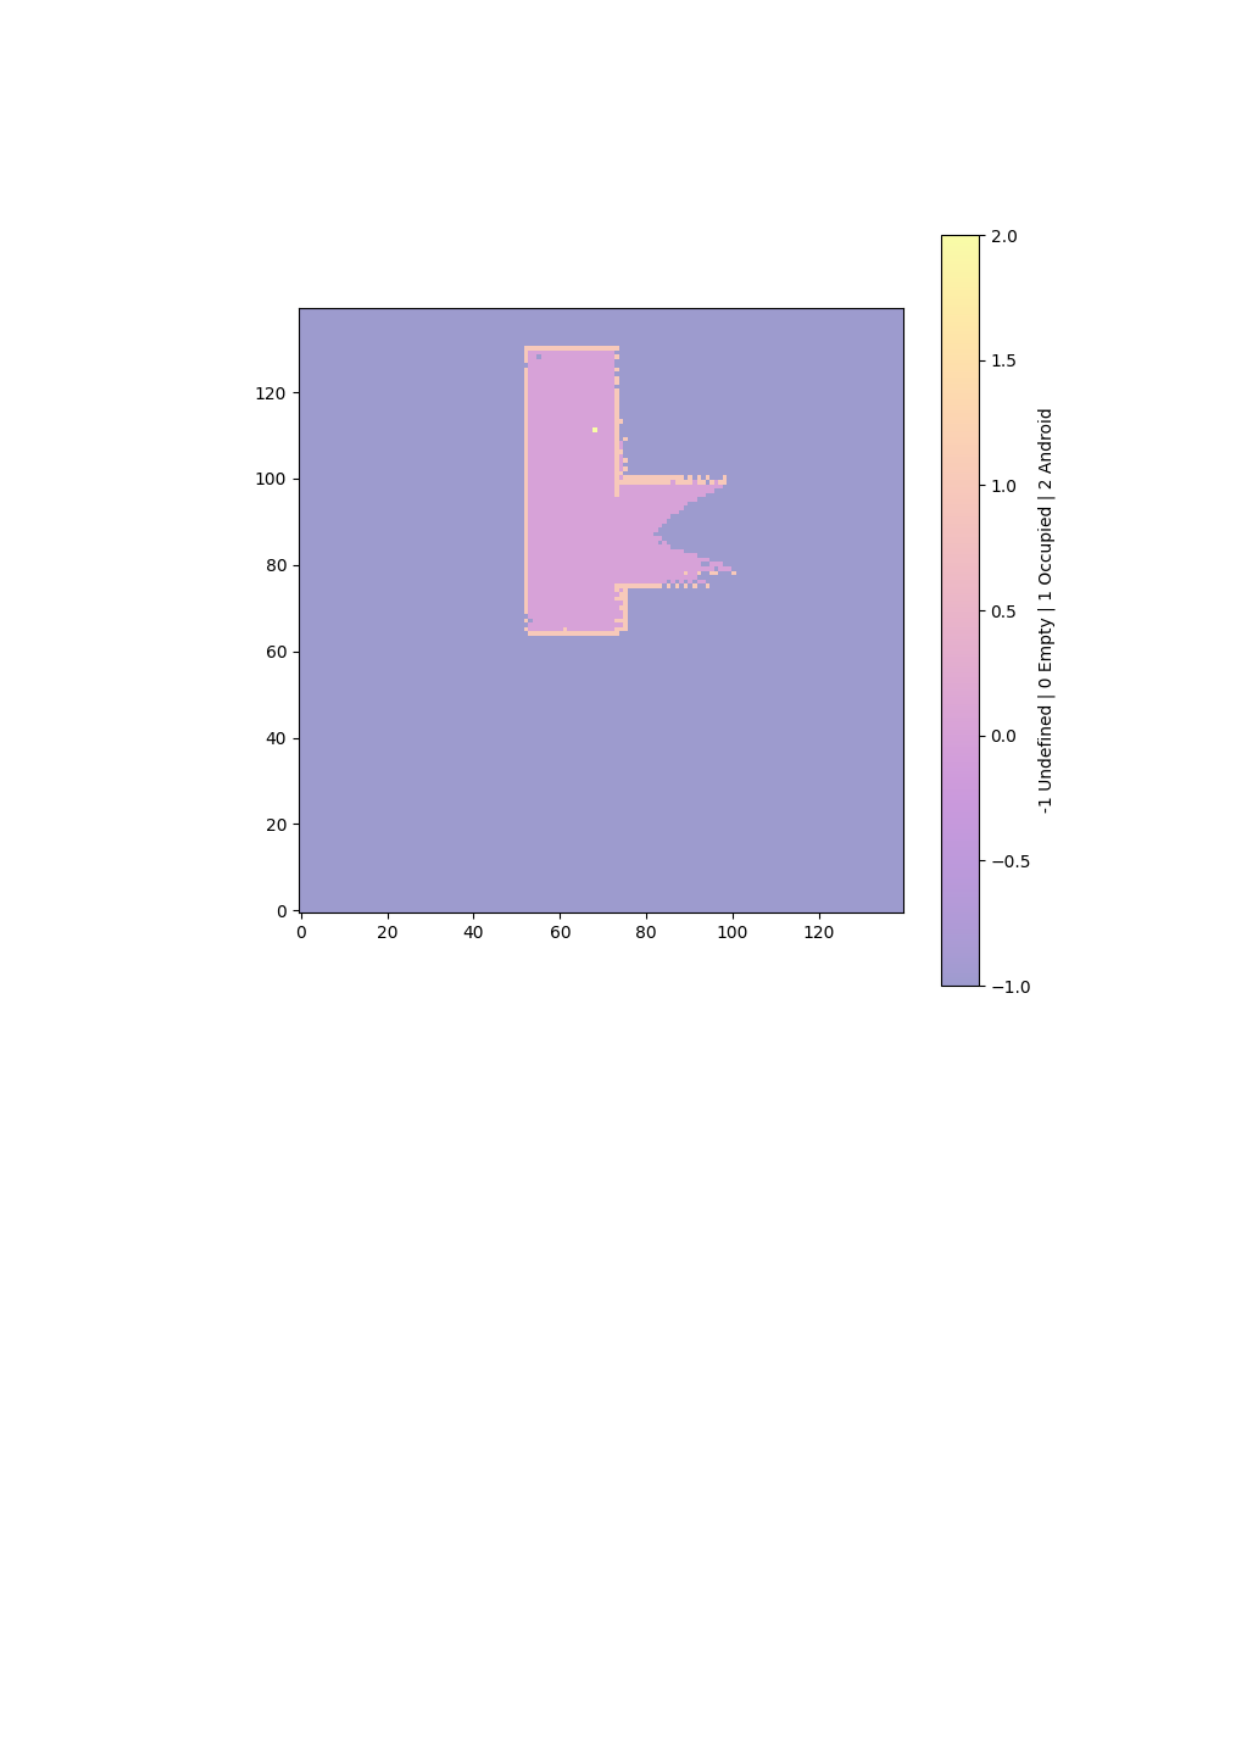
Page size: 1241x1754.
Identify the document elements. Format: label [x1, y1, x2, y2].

picture [177, 118, 1152, 1093]
